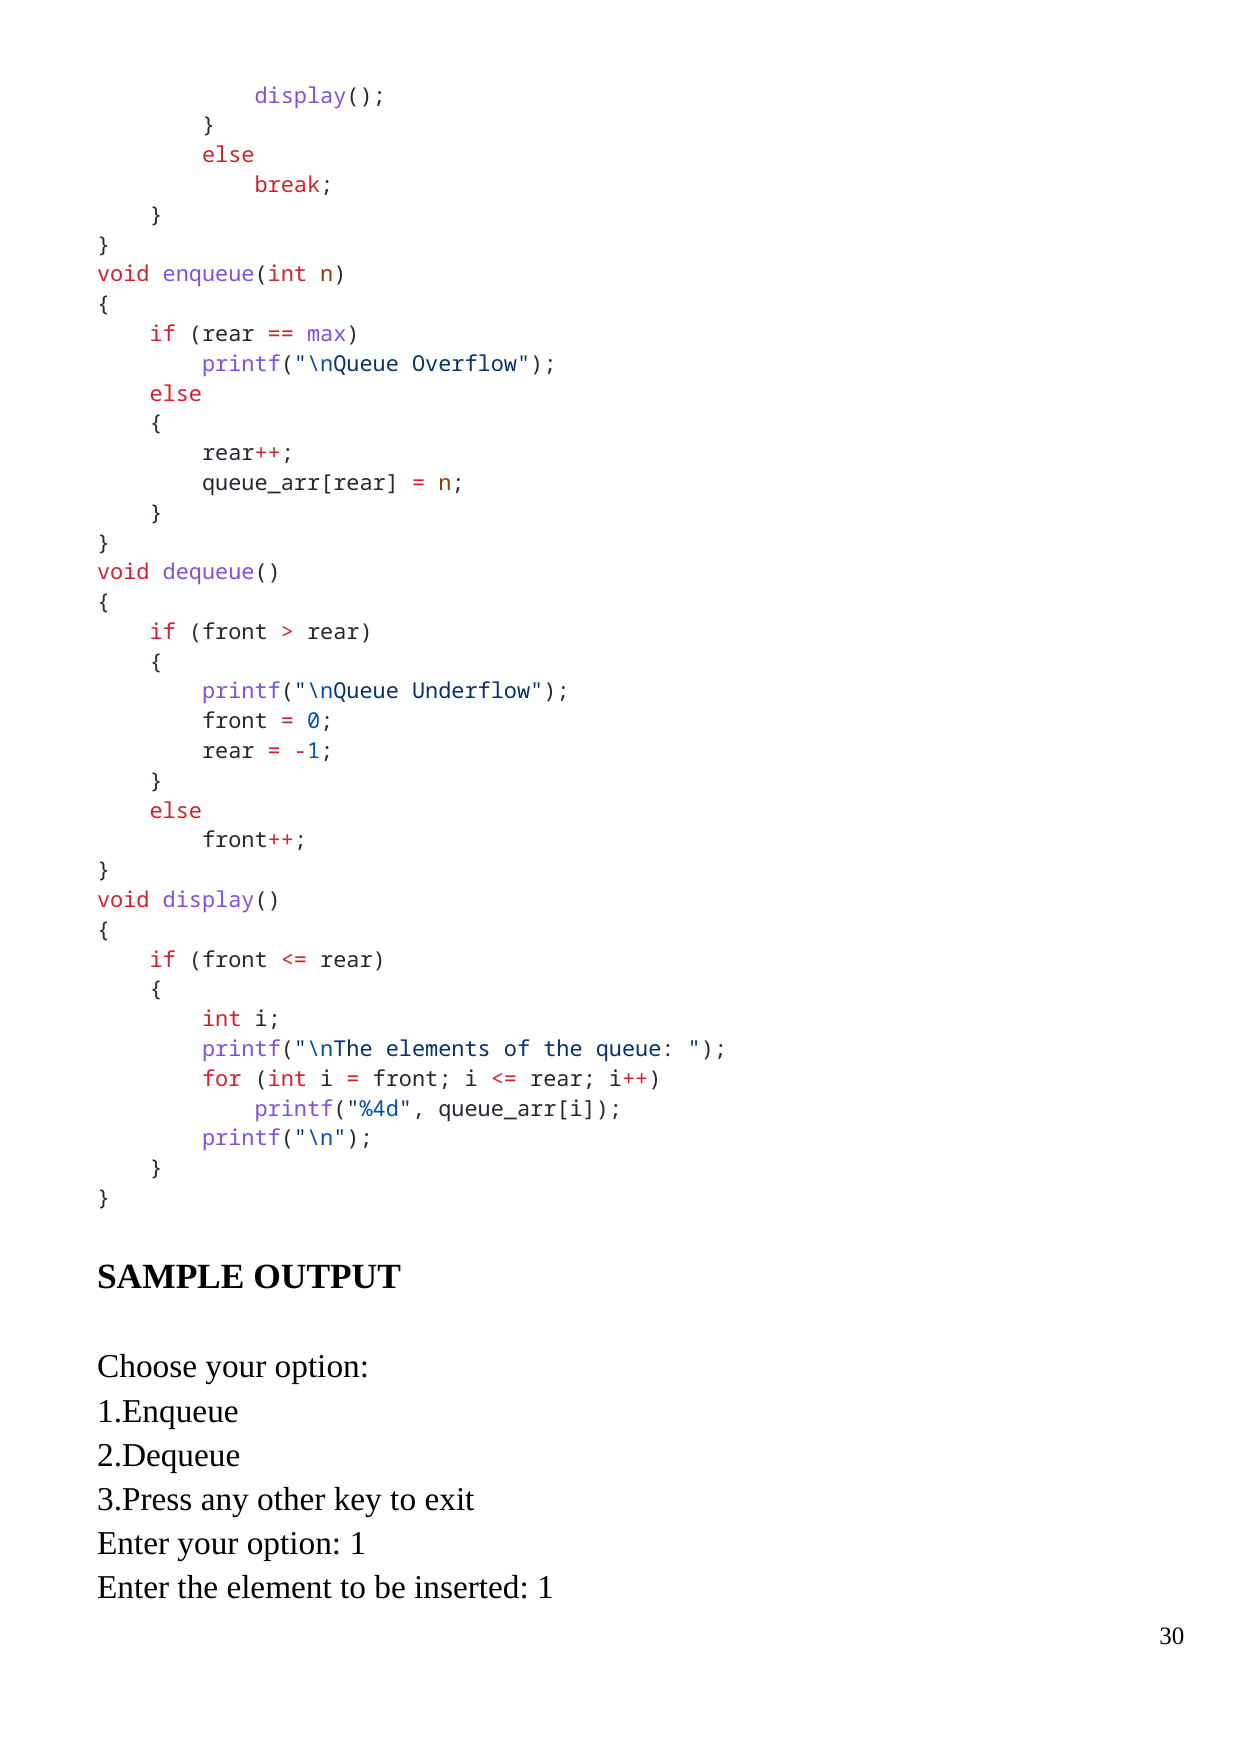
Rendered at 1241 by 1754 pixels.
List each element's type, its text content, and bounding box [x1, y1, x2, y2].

text } [97, 854, 1184, 884]
text else [97, 795, 1184, 824]
text queue_arr[rear] = n; [97, 467, 1184, 497]
text if (rear == max) [97, 318, 1184, 348]
text 3.Press any other key to exit [97, 1479, 1184, 1517]
text printf("%4d", queue_arr[i]); [97, 1093, 1184, 1122]
text } [97, 229, 1184, 258]
text rear++; [97, 437, 1184, 467]
text front++; [97, 824, 1184, 854]
text { [97, 586, 1184, 616]
text { [97, 914, 1184, 944]
text void enqueue(int n) [97, 258, 1184, 288]
text if (front > rear) [97, 616, 1184, 646]
text } [97, 1152, 1184, 1182]
text SAMPLE OUTPUT [97, 1256, 1184, 1297]
text 1.Enqueue [97, 1391, 1184, 1429]
text { [97, 646, 1184, 676]
text void display() [97, 884, 1184, 914]
text printf("\nQueue Underflow"); [97, 676, 1184, 705]
text } [97, 1182, 1184, 1212]
text } [97, 199, 1184, 229]
text rear = -1; [97, 735, 1184, 765]
text break; [97, 169, 1184, 199]
text } [97, 765, 1184, 795]
text printf("\nQueue Overflow"); [97, 348, 1184, 378]
text Choose your option: [97, 1347, 1184, 1385]
text printf("\n"); [97, 1122, 1184, 1152]
text { [97, 407, 1184, 437]
text { [97, 288, 1184, 318]
text front = 0; [97, 705, 1184, 735]
text display(); [97, 80, 1184, 109]
text for (int i = front; i <= rear; i++) [97, 1063, 1184, 1093]
text int i; [97, 1003, 1184, 1033]
text void dequeue() [97, 556, 1184, 586]
text else [97, 378, 1184, 407]
text else [97, 139, 1184, 169]
text } [97, 527, 1184, 556]
text Enter your option: 1 [97, 1523, 1184, 1561]
text } [97, 497, 1184, 527]
text } [97, 109, 1184, 139]
text printf("\nThe elements of the queue: "); [97, 1033, 1184, 1063]
text 2.Dequeue [97, 1435, 1184, 1473]
text if (front <= rear) [97, 944, 1184, 973]
text { [97, 973, 1184, 1003]
text Enter the element to be inserted: 1 [97, 1567, 1184, 1605]
